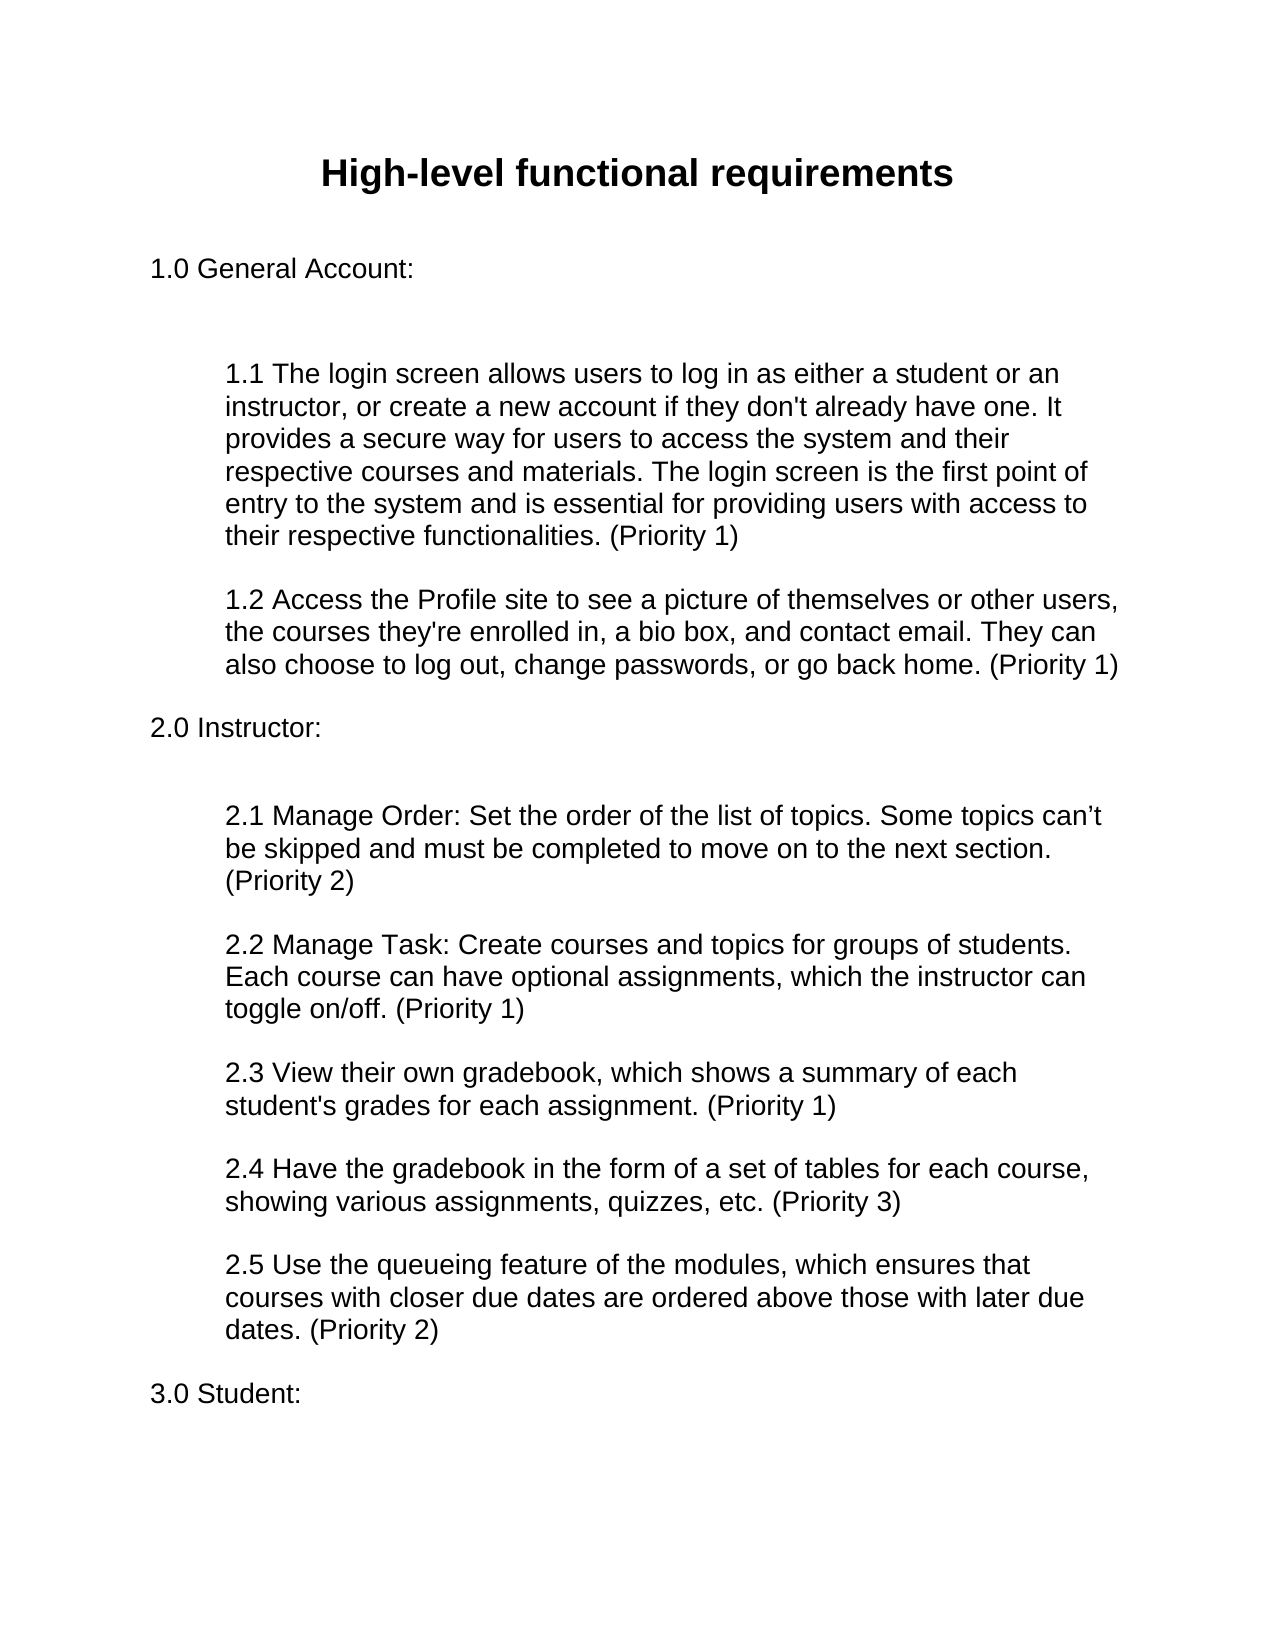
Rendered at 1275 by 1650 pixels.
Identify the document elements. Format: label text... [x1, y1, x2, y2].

text 1.1 The login screen allows users to log in as either a student or an instructor, or create a new account if they don't already have one. It provides a secure way for users to access the system and their respective courses and materials. The login screen is the first point of entry to the system and is essential for providing users with access to their respective functionalities. (Priority 1) [225, 357, 1125, 552]
text 1.2 Access the Profile site to see a picture of themselves or other users, the courses they're enrolled in, a bio box, and contact email. They can also choose to log out, change passwords, or go back home. (Priority 1) [225, 583, 1125, 680]
text 2.3 View their own gradebook, which shows a summary of each student's grades for each assignment. (Priority 1) [225, 1056, 1125, 1121]
text 2.2 Manage Task: Create courses and topics for groups of students. Each course can have optional assignments, which the instructor can toggle on/off. (Priority 1) [225, 928, 1125, 1025]
text 3.0 Student: [150, 1377, 1125, 1409]
text High-level functional requirements [150, 150, 1125, 194]
text 2.1 Manage Order: Set the order of the list of topics. Some topics can’t be skipped and must be completed to move on to the next section. (Priority 2) [225, 799, 1125, 896]
text 2.0 Instructor: [150, 711, 1125, 744]
text 1.0 General Account: [150, 252, 1125, 284]
text 2.5 Use the queueing feature of the modules, which ensures that courses with closer due dates are ordered above those with later due dates. (Priority 2) [225, 1248, 1125, 1345]
text 2.4 Have the gradebook in the form of a set of tables for each course, showing various assignments, quizzes, etc. (Priority 3) [225, 1152, 1125, 1217]
